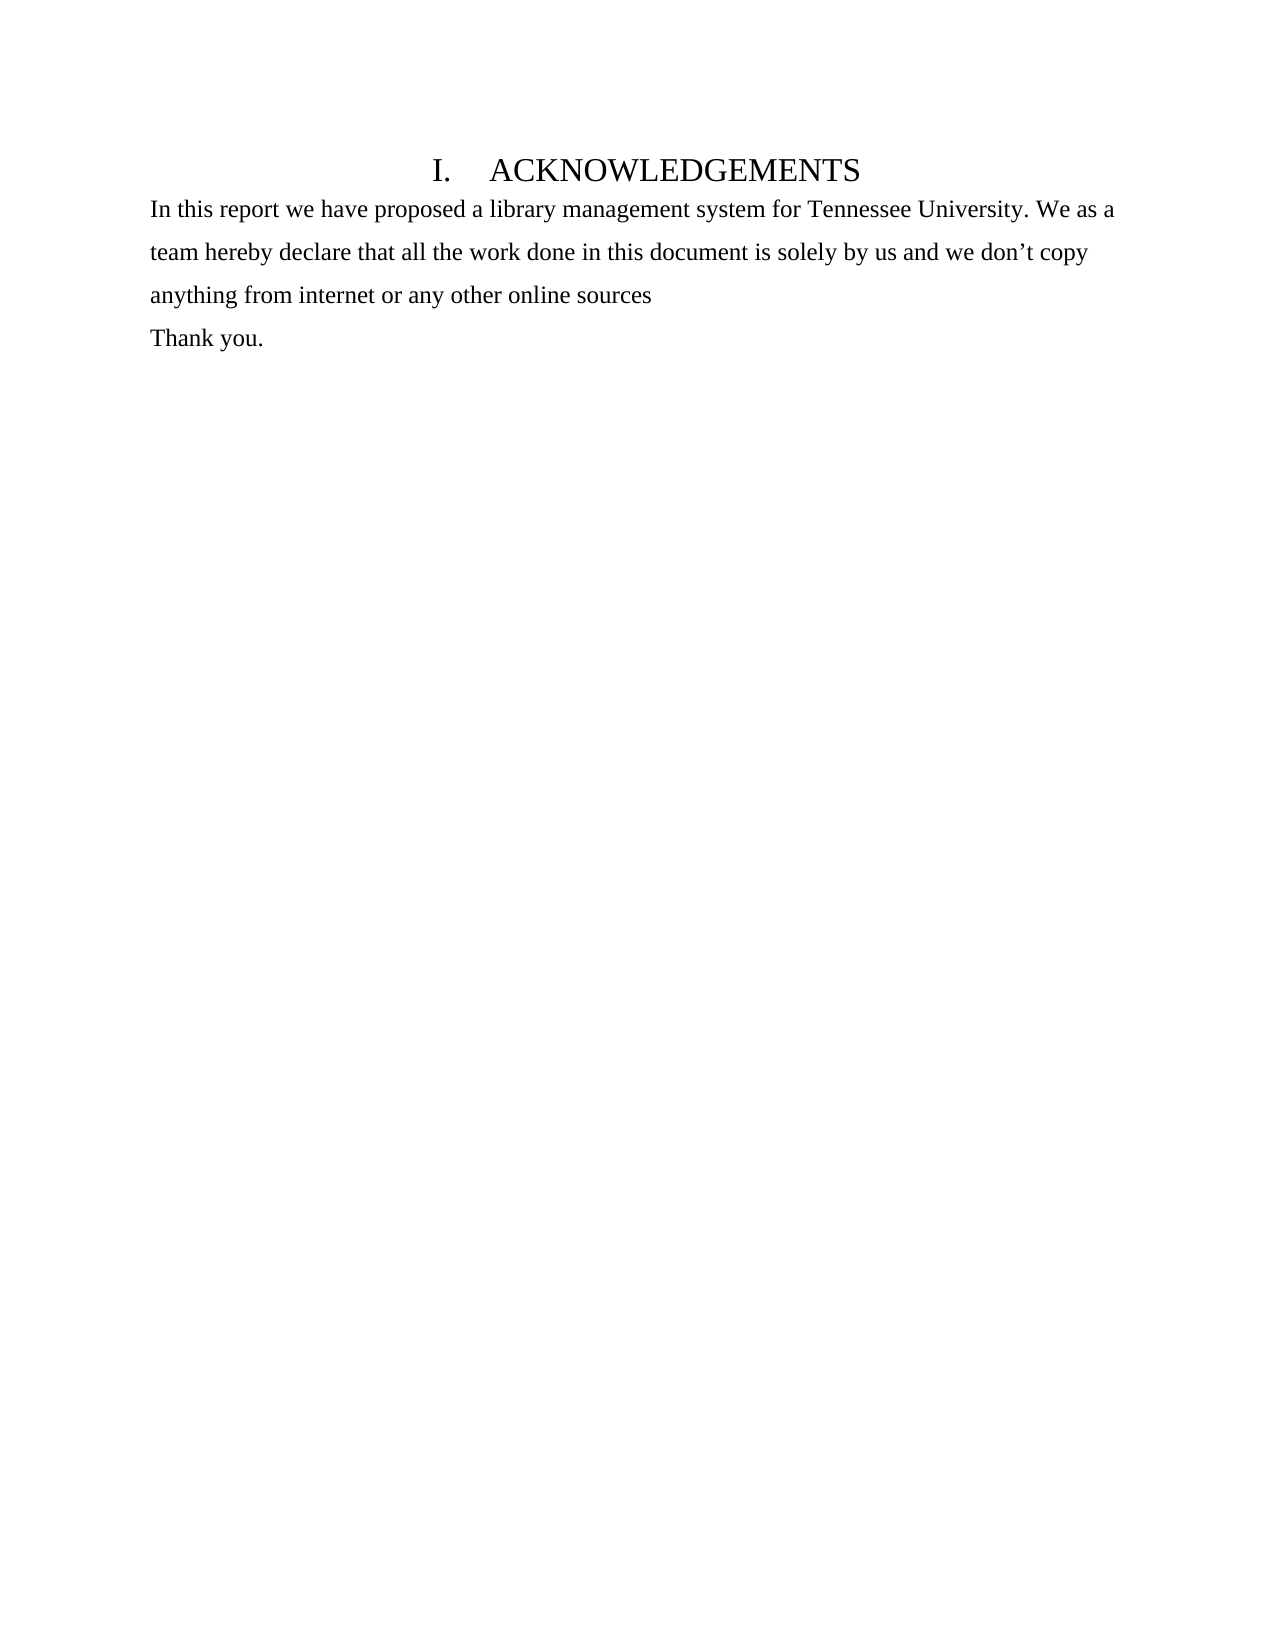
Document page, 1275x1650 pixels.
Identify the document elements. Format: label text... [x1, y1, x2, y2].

subtitle ACKNOWLEDGEMENTS [187, 150, 1125, 188]
text Thank you. [150, 323, 1125, 352]
text In this report we have proposed a library management system for Tennessee University. We as a team hereby declare that all the work done in this document is solely by us and we don’t copy anything from internet or any other online sources [150, 194, 1125, 309]
